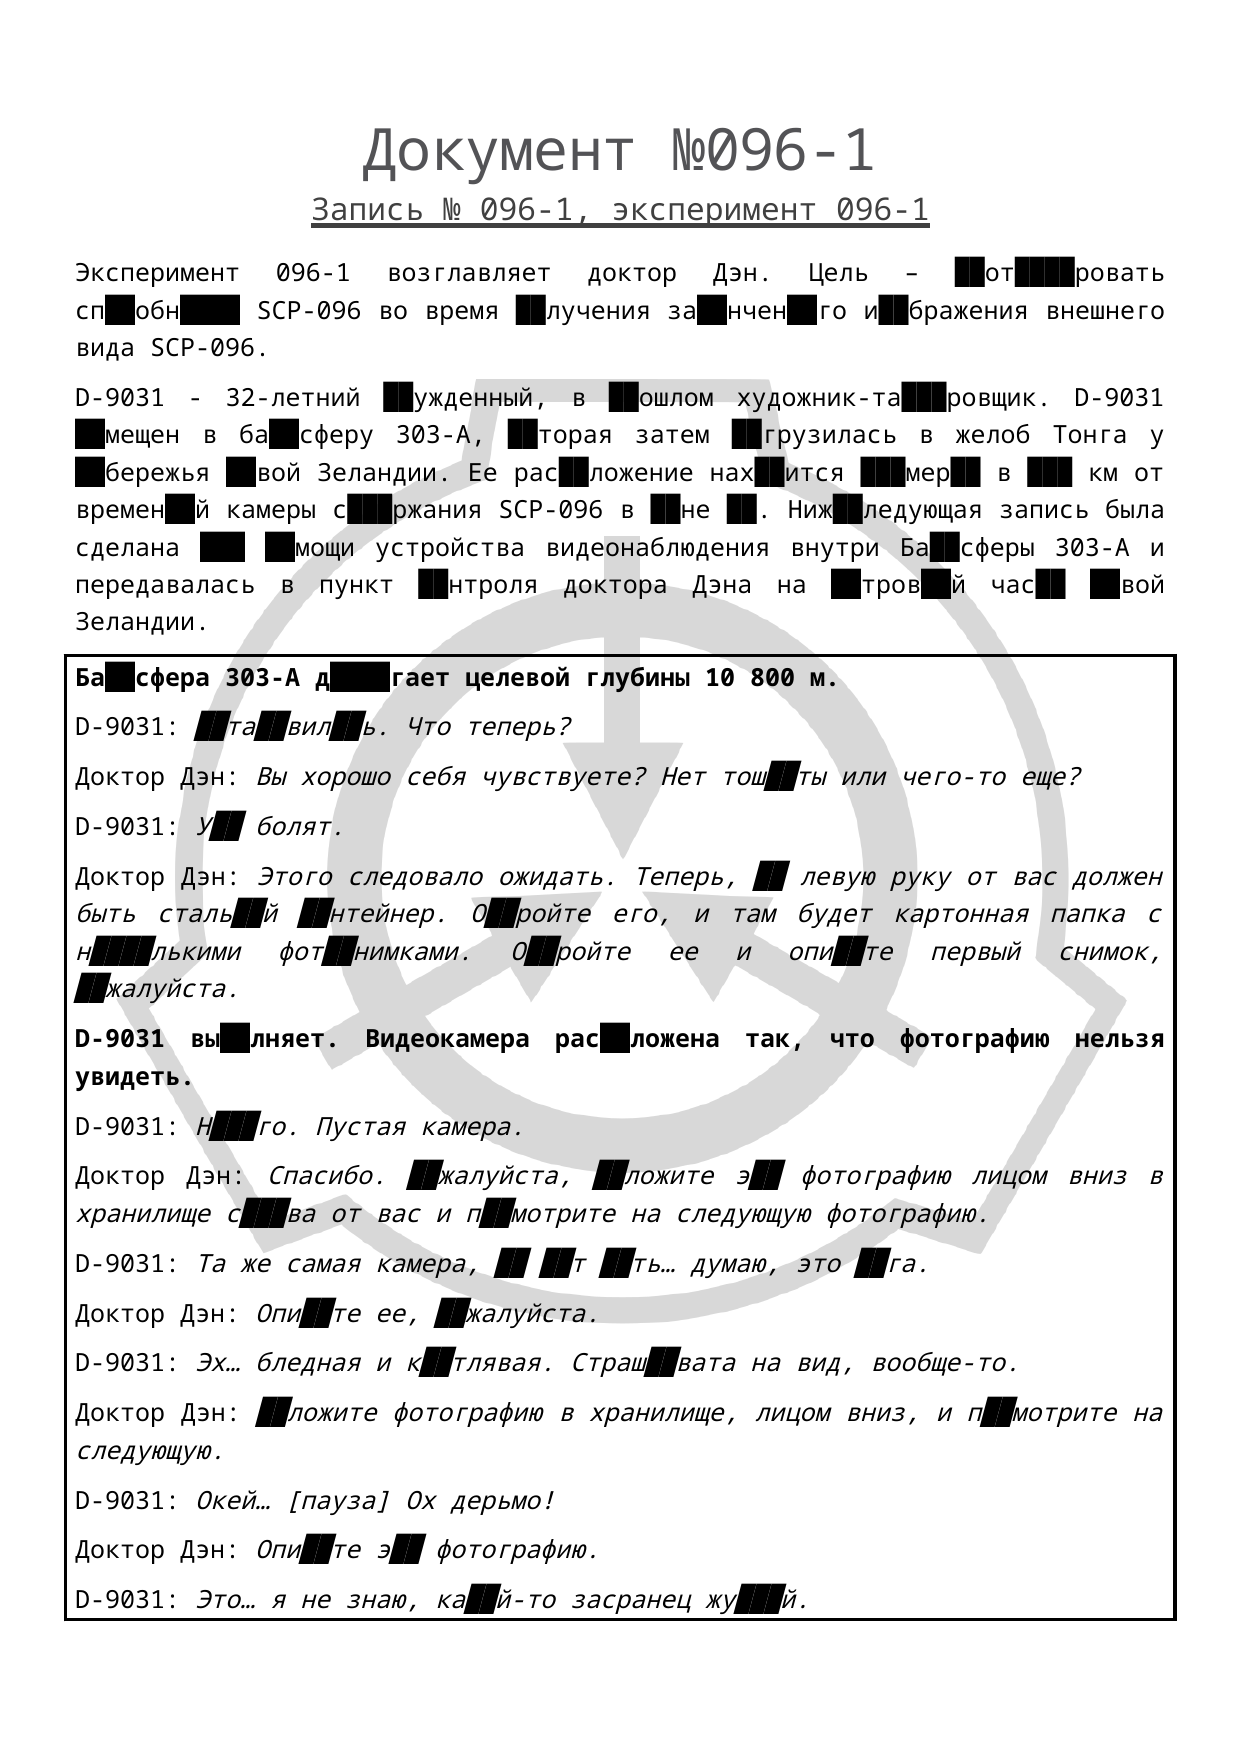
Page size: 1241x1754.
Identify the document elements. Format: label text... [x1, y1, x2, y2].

text D-9031: ██та██вил██ь. Что теперь? [67, 704, 1173, 743]
text Доктор Дэн: Опи██те э██ фотографию. [67, 1527, 1173, 1566]
text Доктор Дэн: Опи██те ее, ██жалуйста. [67, 1290, 1173, 1329]
text D-9031 вы██лняет. Видеокамера рас██ложена так, что фотографию нельзя увидеть. [67, 1016, 1173, 1092]
text D-9031: Та же самая камера, ██ ██т ██ть… думаю, это ██га. [67, 1240, 1173, 1279]
text D-9031: Эх… бледная и к██тлявая. Страш██вата на вид, вообще-то. [67, 1340, 1173, 1379]
subtitle Запись № 096-1, эксперимент 096-1 [75, 187, 1165, 230]
title Документ №096-1 [75, 108, 1165, 187]
text Доктор Дэн: Вы хорошо себя чувствуете? Нет тош██ты или чего-то еще? [67, 754, 1173, 793]
text D-9031: Это… я не знаю, ка██й-то засранец жу███й. [67, 1577, 1173, 1618]
text D-9031: У██ болят. [67, 804, 1173, 843]
text D-9031: Н███го. Пустая камера. [67, 1103, 1173, 1142]
text Доктор Дэн: Этого следовало ожидать. Теперь, ██ левую руку от вас должен быть сталь██й ██нтейнер. О██ройте его, и там будет картонная папка с н████лькими фот██нимками. О██ройте ее и опи██те первый снимок, ██жалуйста. [67, 853, 1173, 1005]
text D-9031 - 32-летний ██ужденный, в ██ошлом художник-та███ровщик. D-9031 ██мещен в ба██сферу 303-А, ██торая затем ██грузилась в желоб Тонга у ██бережья ██вой Зеландии. Ее рас██ложение нах██ится ███мер██ в ███ км от времен██й камеры с███ржания SCP-096 в ██не ██. Ниж██ледующая запись была сделана ███ ██мощи устройства видеонаблюдения внутри Ба██сферы 303-А и передавалась в пункт ██нтроля доктора Дэна на ██тров██й час██ ██вой Зеландии. [75, 380, 1165, 638]
text Ба██сфера 303-А д████гает целевой глубины 10 800 м. [67, 657, 1173, 693]
text D-9031: Окей… [пауза] Ох дерьмо! [67, 1477, 1173, 1516]
text Доктор Дэн: Спасибо. ██жалуйста, ██ложите э██ фотографию лицом вниз в хранилище с███ва от вас и п██мотрите на следующую фотографию. [67, 1153, 1173, 1229]
text Эксперимент 096-1 возглавляет доктор Дэн. Цель – ██от████ровать сп██обн████ SCP-096 во время ██лучения за██нчен██го и██бражения внешнего вида SCP-096. [75, 255, 1165, 364]
text Доктор Дэн: ██ложите фотографию в хранилище, лицом вниз, и п██мотрите на следующую. [67, 1390, 1173, 1466]
